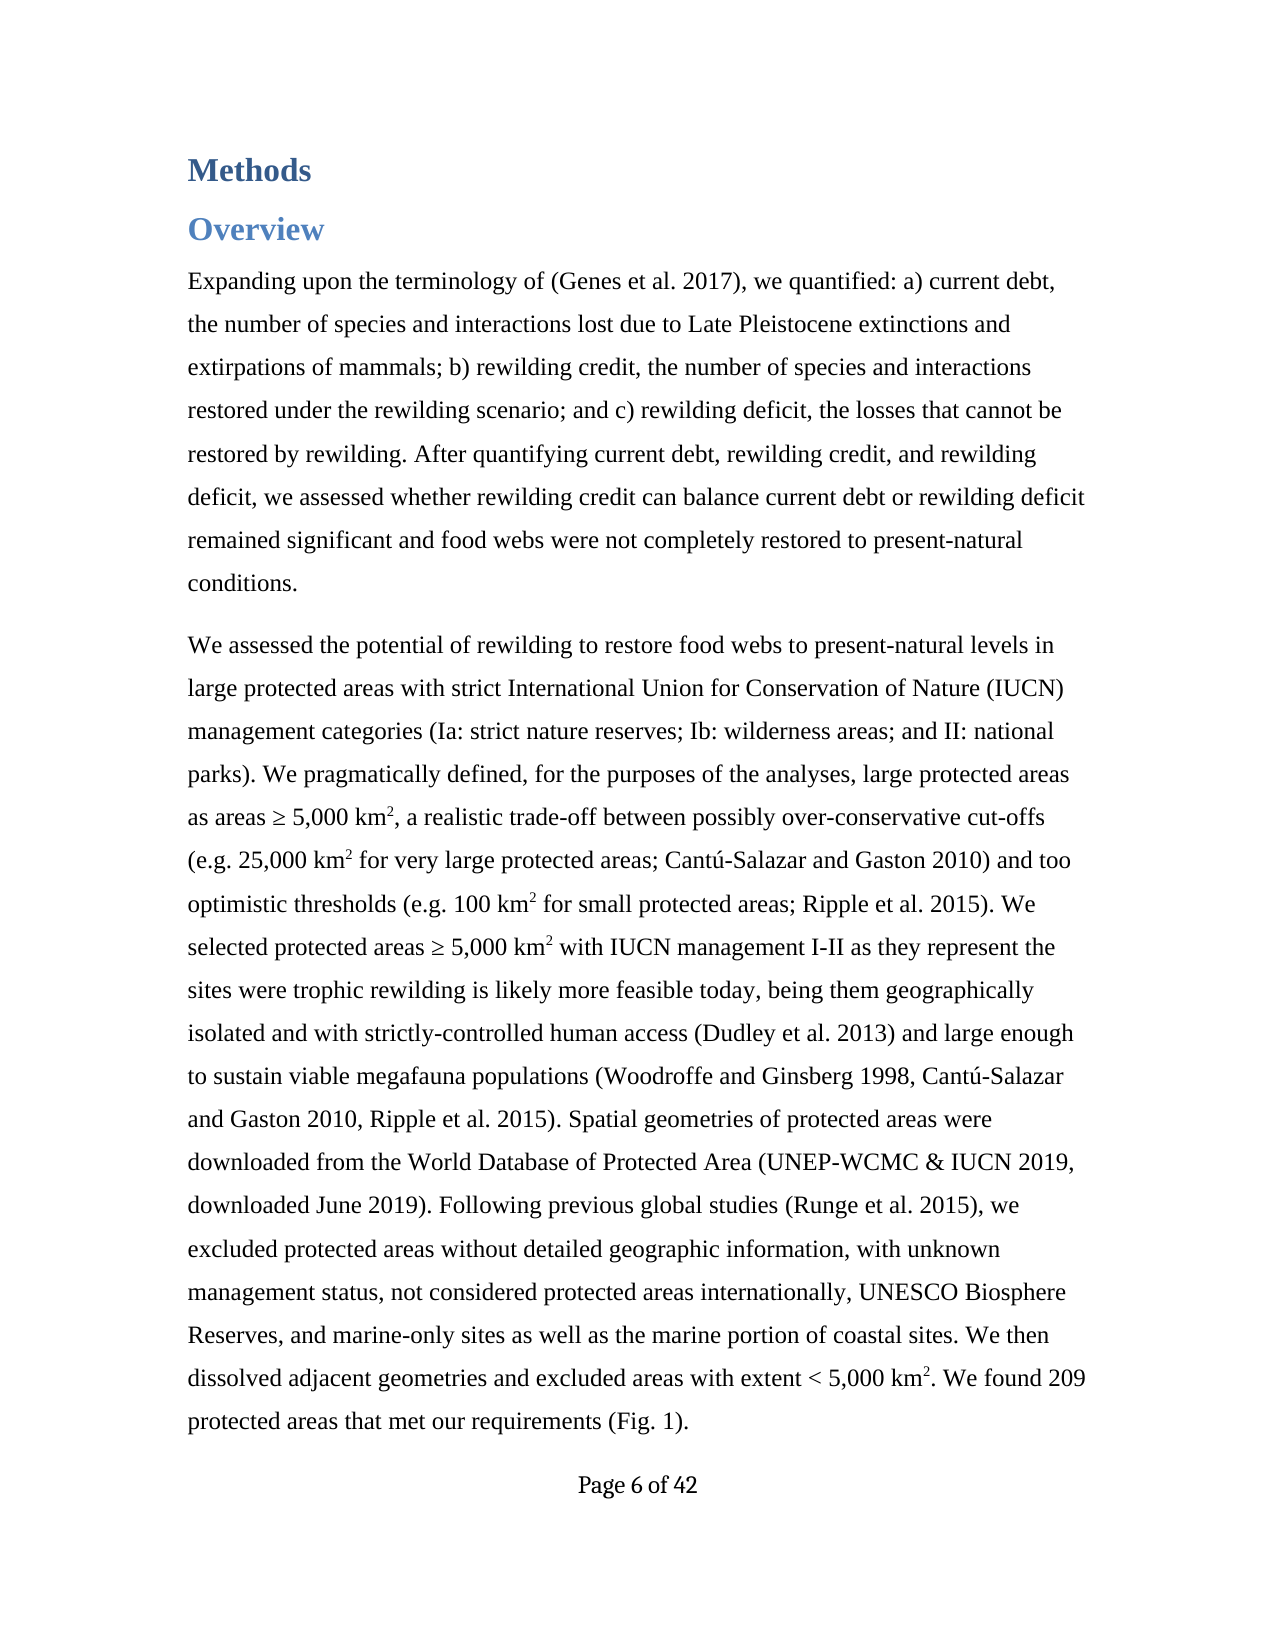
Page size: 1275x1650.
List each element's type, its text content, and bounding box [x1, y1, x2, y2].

text Expanding upon the terminology of (Genes et al. 2017)⁠, we quantified: a) current debt, the number of species and interactions lost due to Late Pleistocene extinctions and extirpations of mammals; b) rewilding credit, the number of species and interactions restored under the rewilding scenario; and c) rewilding deficit, the losses that cannot be restored by rewilding. After quantifying current debt, rewilding credit, and rewilding deficit, we assessed whether rewilding credit can balance current debt or rewilding deficit remained significant and food webs were not completely restored to present-natural conditions. [187, 266, 1087, 597]
subtitle Methods [187, 150, 1087, 188]
text We assessed the potential of rewilding to restore food webs to present-natural levels in large protected areas with strict International Union for Conservation of Nature (IUCN) management categories (Ia: strict nature reserves; Ib: wilderness areas; and II: national parks). We pragmatically defined, for the purposes of the analyses, large protected areas as areas ≥ 5,000 km2, a realistic trade-off between possibly over-conservative cut-offs (e.g. 25,000 km2 for very large protected areas; Cantú-Salazar and Gaston 2010)⁠ and too optimistic thresholds (e.g. 100 km2 for small protected areas; Ripple et al. 2015⁠). We selected protected areas ≥ 5,000 km2 with IUCN management I-II as they represent the sites were trophic rewilding is likely more feasible today, being them geographically isolated and with strictly-controlled human access (Dudley et al. 2013) and large enough to sustain viable megafauna populations (Woodroffe and Ginsberg 1998, Cantú-Salazar and Gaston 2010, Ripple et al. 2015)⁠. Spatial geometries of protected areas were downloaded from the World Database of Protected Area (UNEP-WCMC & IUCN 2019, downloaded June 2019). Following previous global studies (Runge et al. 2015)⁠, we excluded protected areas without detailed geographic information, with unknown management status, not considered protected areas internationally, UNESCO Biosphere Reserves, and marine-only sites as well as the marine portion of coastal sites. We then dissolved adjacent geometries and excluded areas with extent < 5,000 km2. We found 209 protected areas that met our requirements (Fig. 1). [187, 630, 1087, 1435]
subtitle Overview [187, 209, 1087, 247]
